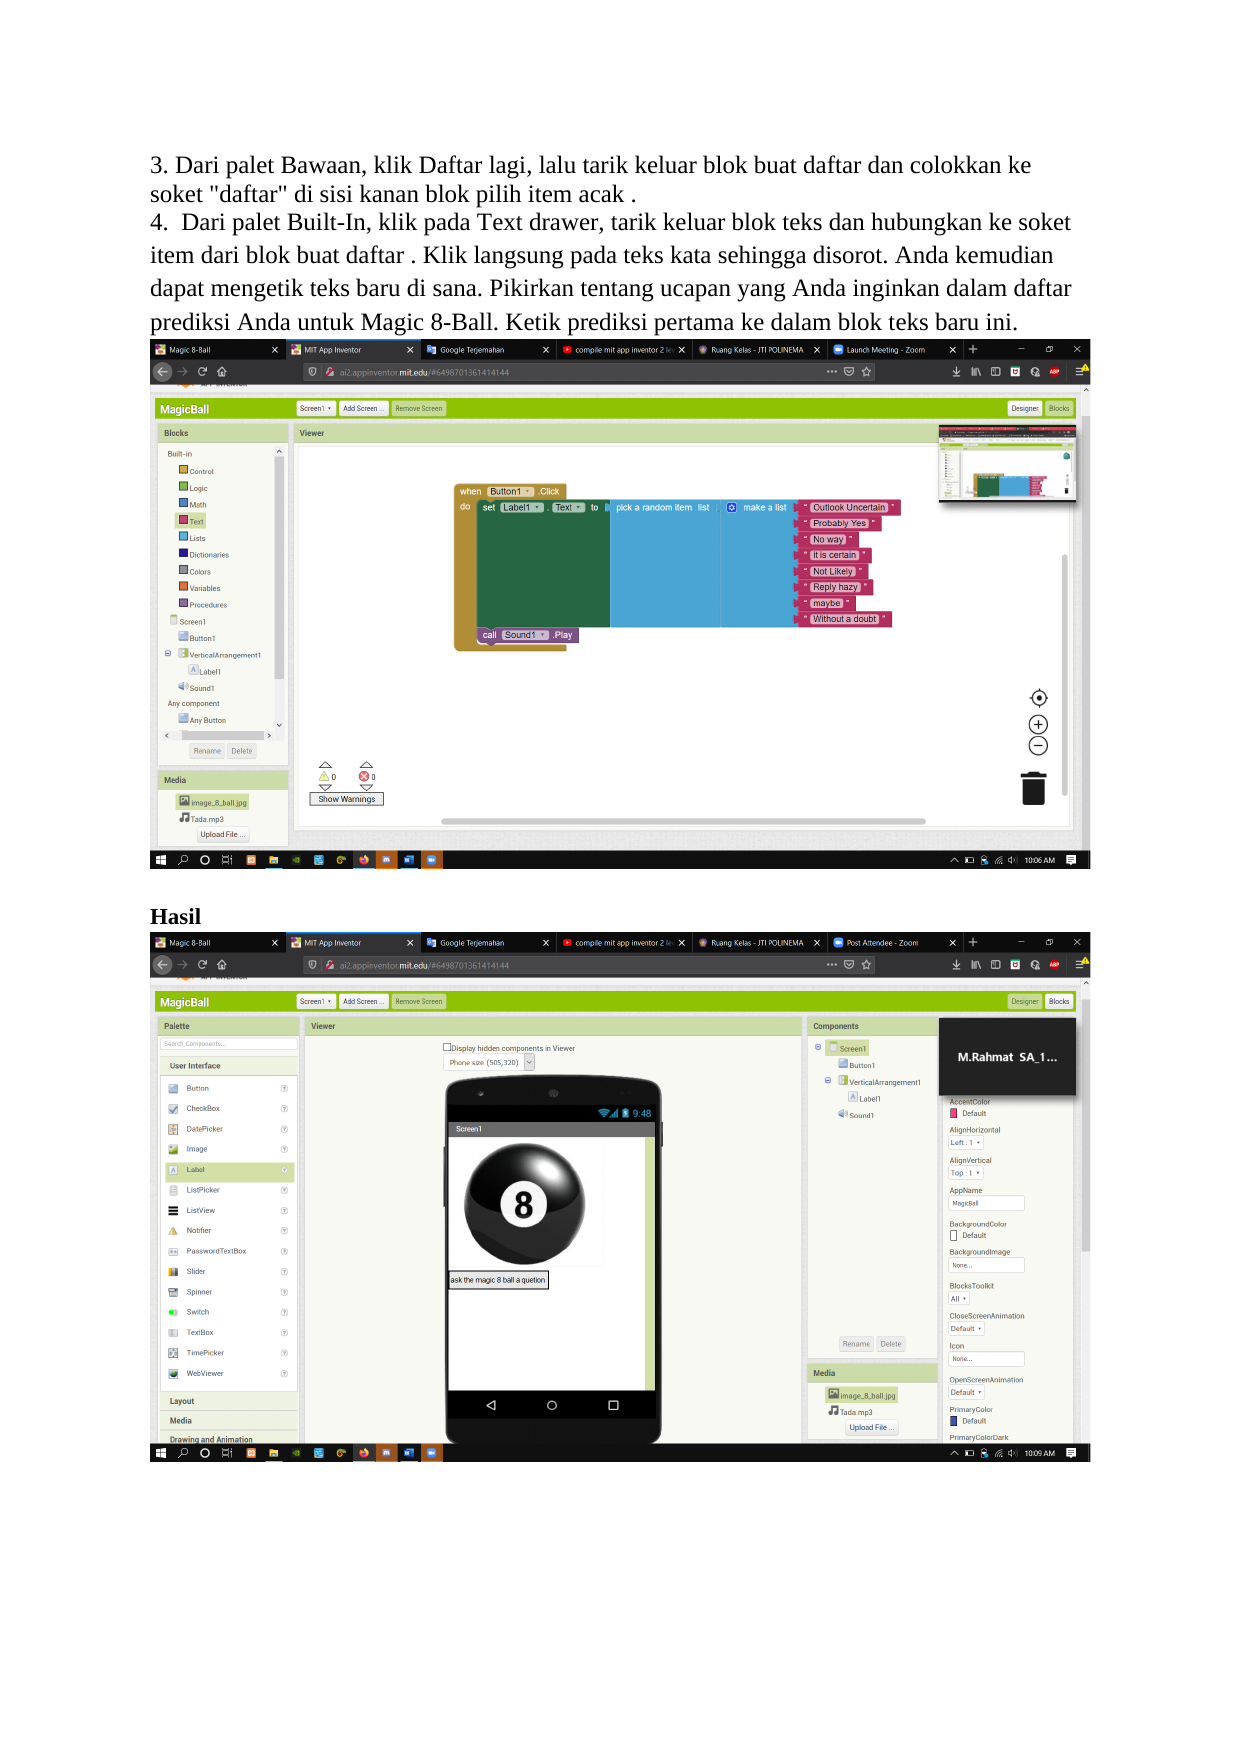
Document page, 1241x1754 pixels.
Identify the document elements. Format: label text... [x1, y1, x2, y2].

picture [150, 339, 1091, 869]
text 4. Dari palet Built-In, klik pada Text drawer, tarik keluar blok teks dan hubungkan ke soket item dari blok buat daftar . Klik langsung pada teks kata sehingga disorot. Anda kemudian dapat mengetik teks baru di sana. Pikirkan tentang ucapan yang Anda inginkan dalam daftar prediksi Anda untuk Magic 8-Ball. Ketik prediksi pertama ke dalam blok teks baru ini. [150, 207, 1090, 335]
text Hasil [150, 903, 1090, 929]
picture [150, 932, 1091, 1462]
text 3. Dari palet Bawaan, klik Daftar lagi, lalu tarik keluar blok buat daftar dan colokkan ke soket "daftar" di sisi kanan blok pilih item acak . [150, 150, 1090, 207]
